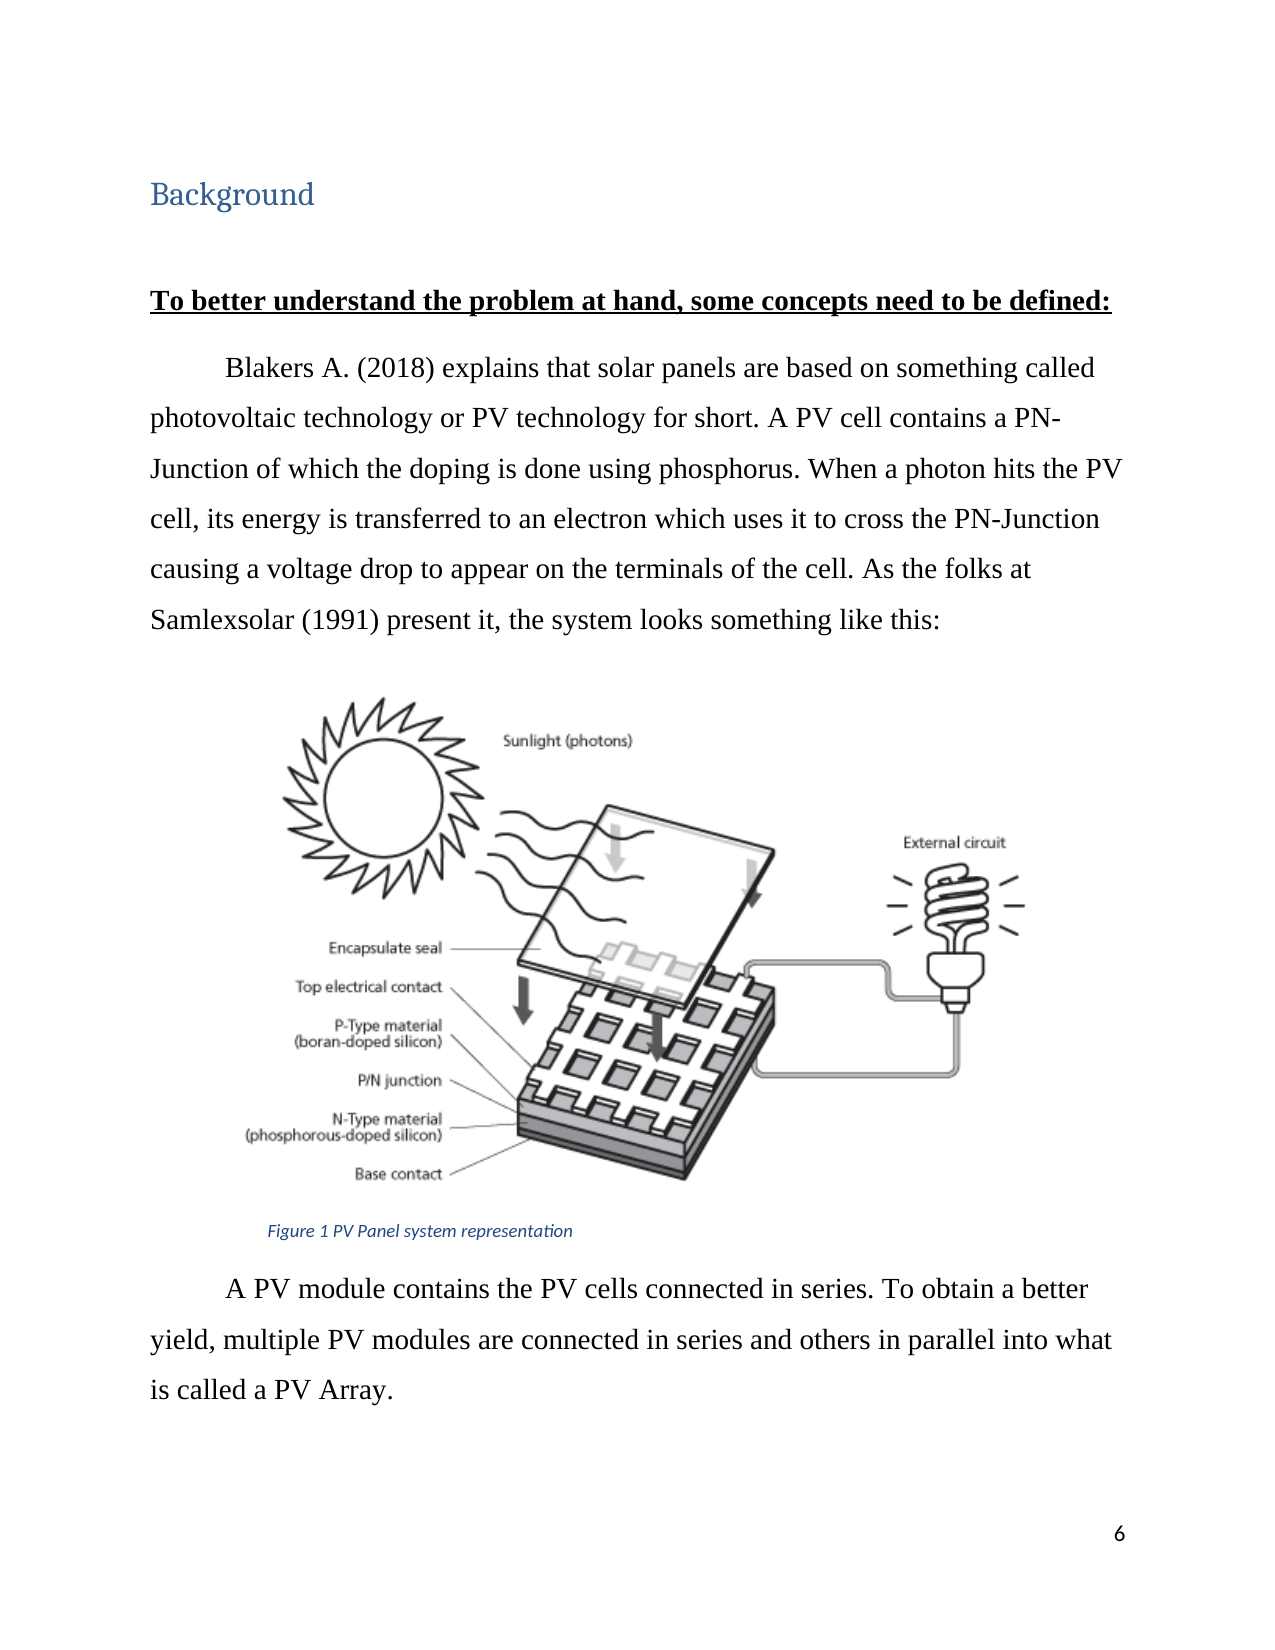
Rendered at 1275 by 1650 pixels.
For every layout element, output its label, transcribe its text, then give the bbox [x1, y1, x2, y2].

text Blakers A. (2018) explains that solar panels are based on something called photovoltaic technology or PV technology for short. A PV cell contains a PN-Junction of which the doping is done using phosphorus. When a photon hits the PV cell, its energy is transferred to an electron which uses it to cross the PN-Junction causing a voltage drop to appear on the terminals of the cell. As the folks at Samlexsolar (1991) present it, the system looks something like this: [150, 350, 1125, 635]
text To better understand the problem at hand, some concepts need to be defined: [150, 283, 1125, 317]
picture [217, 687, 1058, 1193]
text A PV module contains the PV cells connected in series. To obtain a better yield, multiple PV modules are connected in series and others in parallel into what is called a PV Array. [150, 1272, 1125, 1406]
subtitle Background [150, 175, 1125, 213]
